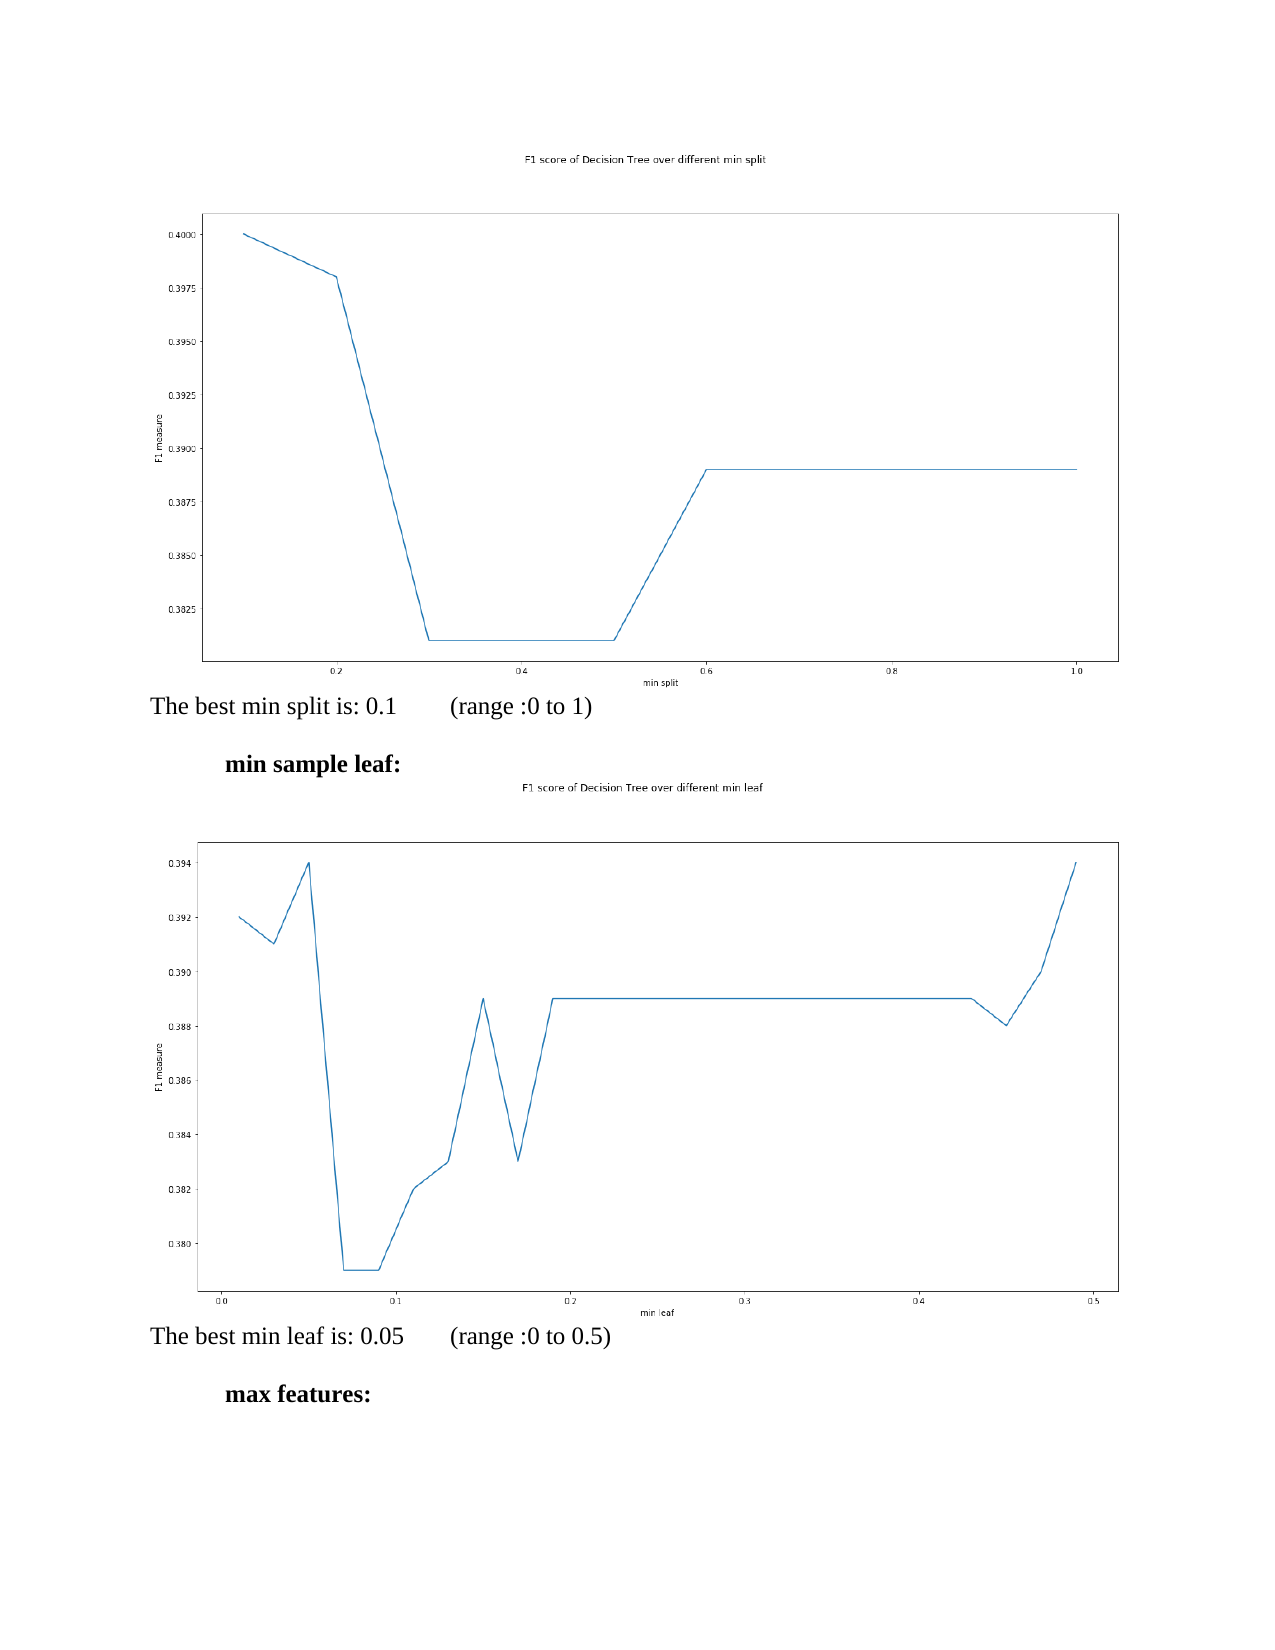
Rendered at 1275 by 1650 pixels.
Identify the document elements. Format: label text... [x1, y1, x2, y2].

text min sample leaf: [150, 749, 1125, 777]
text The best min split is: 0.1 (range :0 to 1) [150, 692, 1125, 720]
picture [150, 150, 1125, 692]
text max features: [150, 1379, 1125, 1408]
text The best min leaf is: 0.05 (range :0 to 0.5) [150, 1322, 1125, 1350]
picture [150, 777, 1125, 1322]
